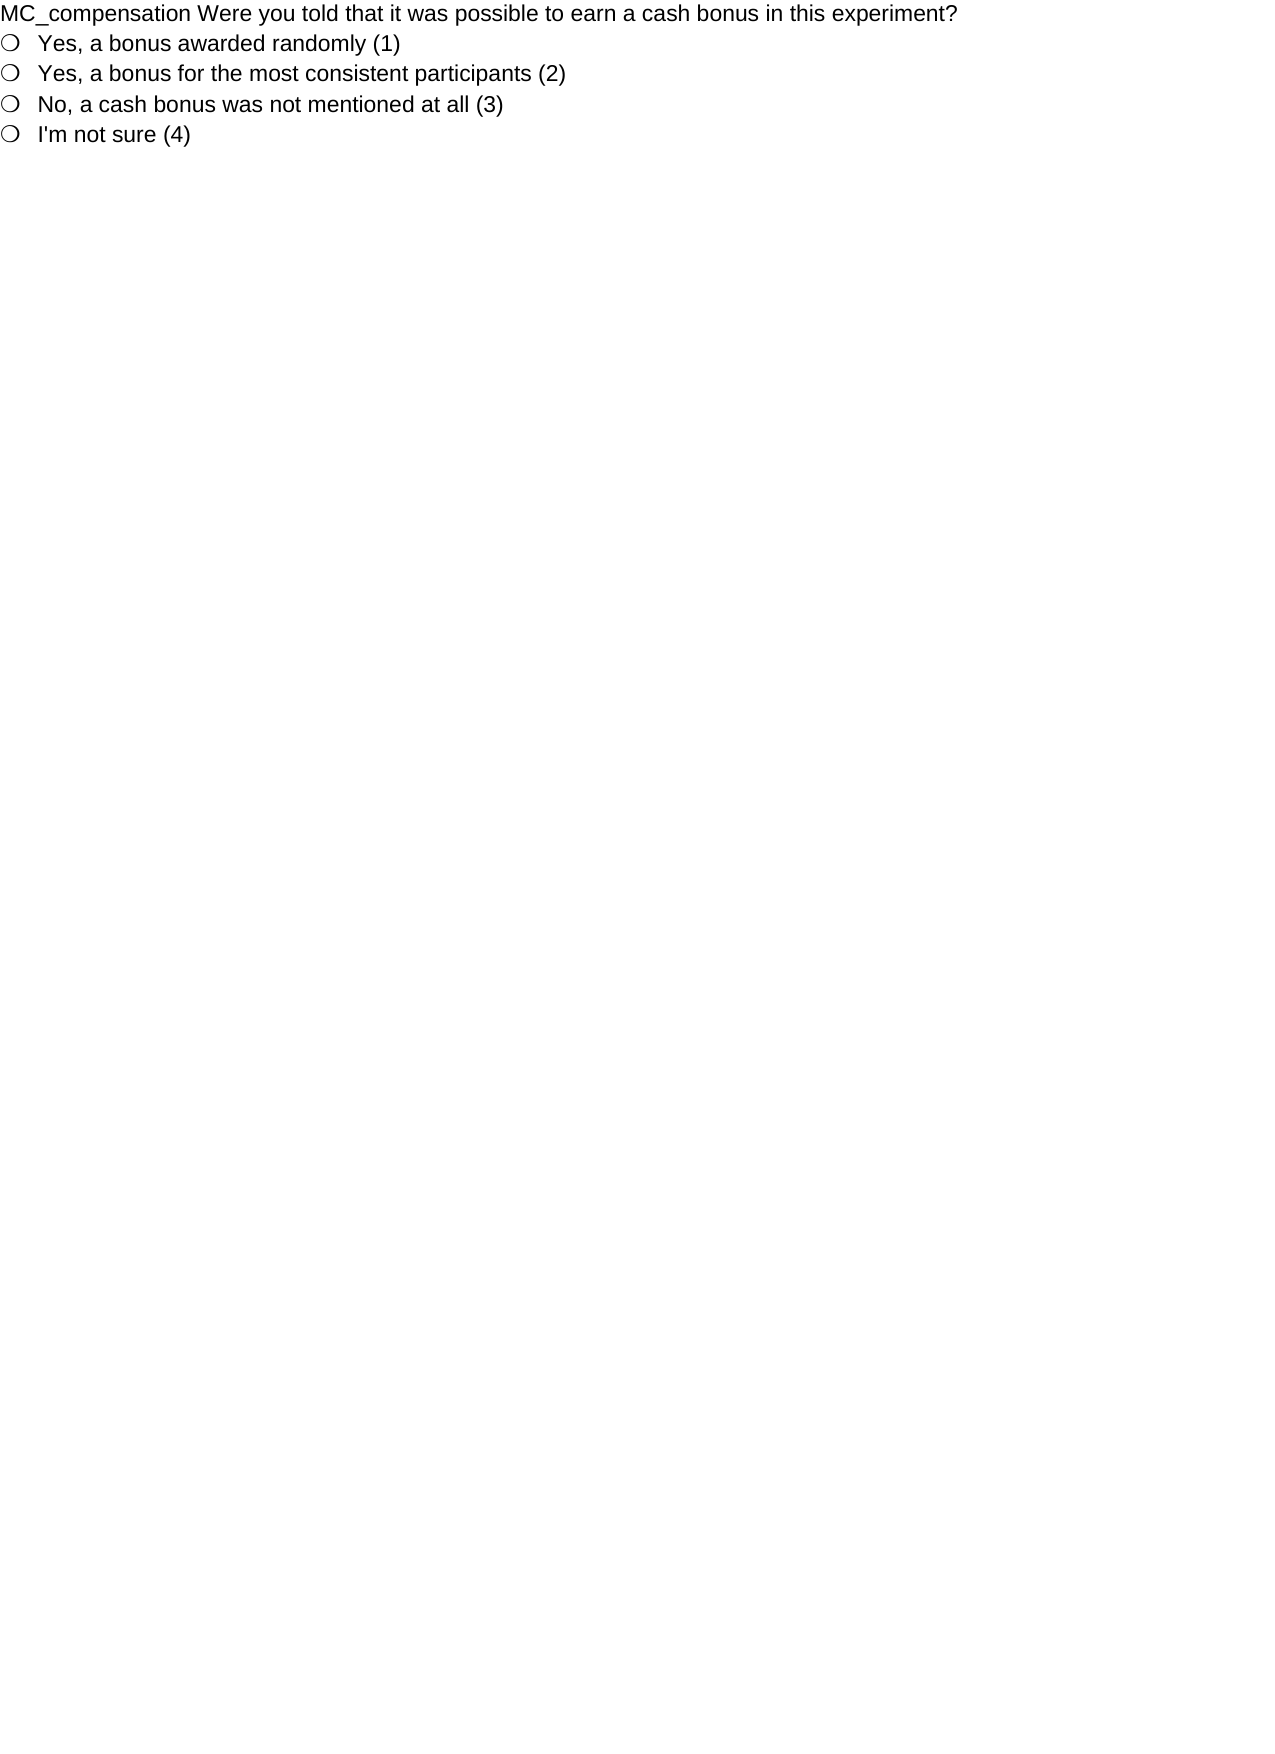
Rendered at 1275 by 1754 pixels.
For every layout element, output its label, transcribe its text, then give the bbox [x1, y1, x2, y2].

text MC_compensation Were you told that it was possible to earn a cash bonus in this experiment? [0, 0, 1275, 26]
list Yes, a bonus awarded randomly (1) [0, 30, 1275, 57]
list No, a cash bonus was not mentioned at all (3) [0, 91, 1275, 117]
list Yes, a bonus for the most consistent participants (2) [0, 60, 1275, 87]
list I'm not sure (4) [0, 121, 1275, 147]
